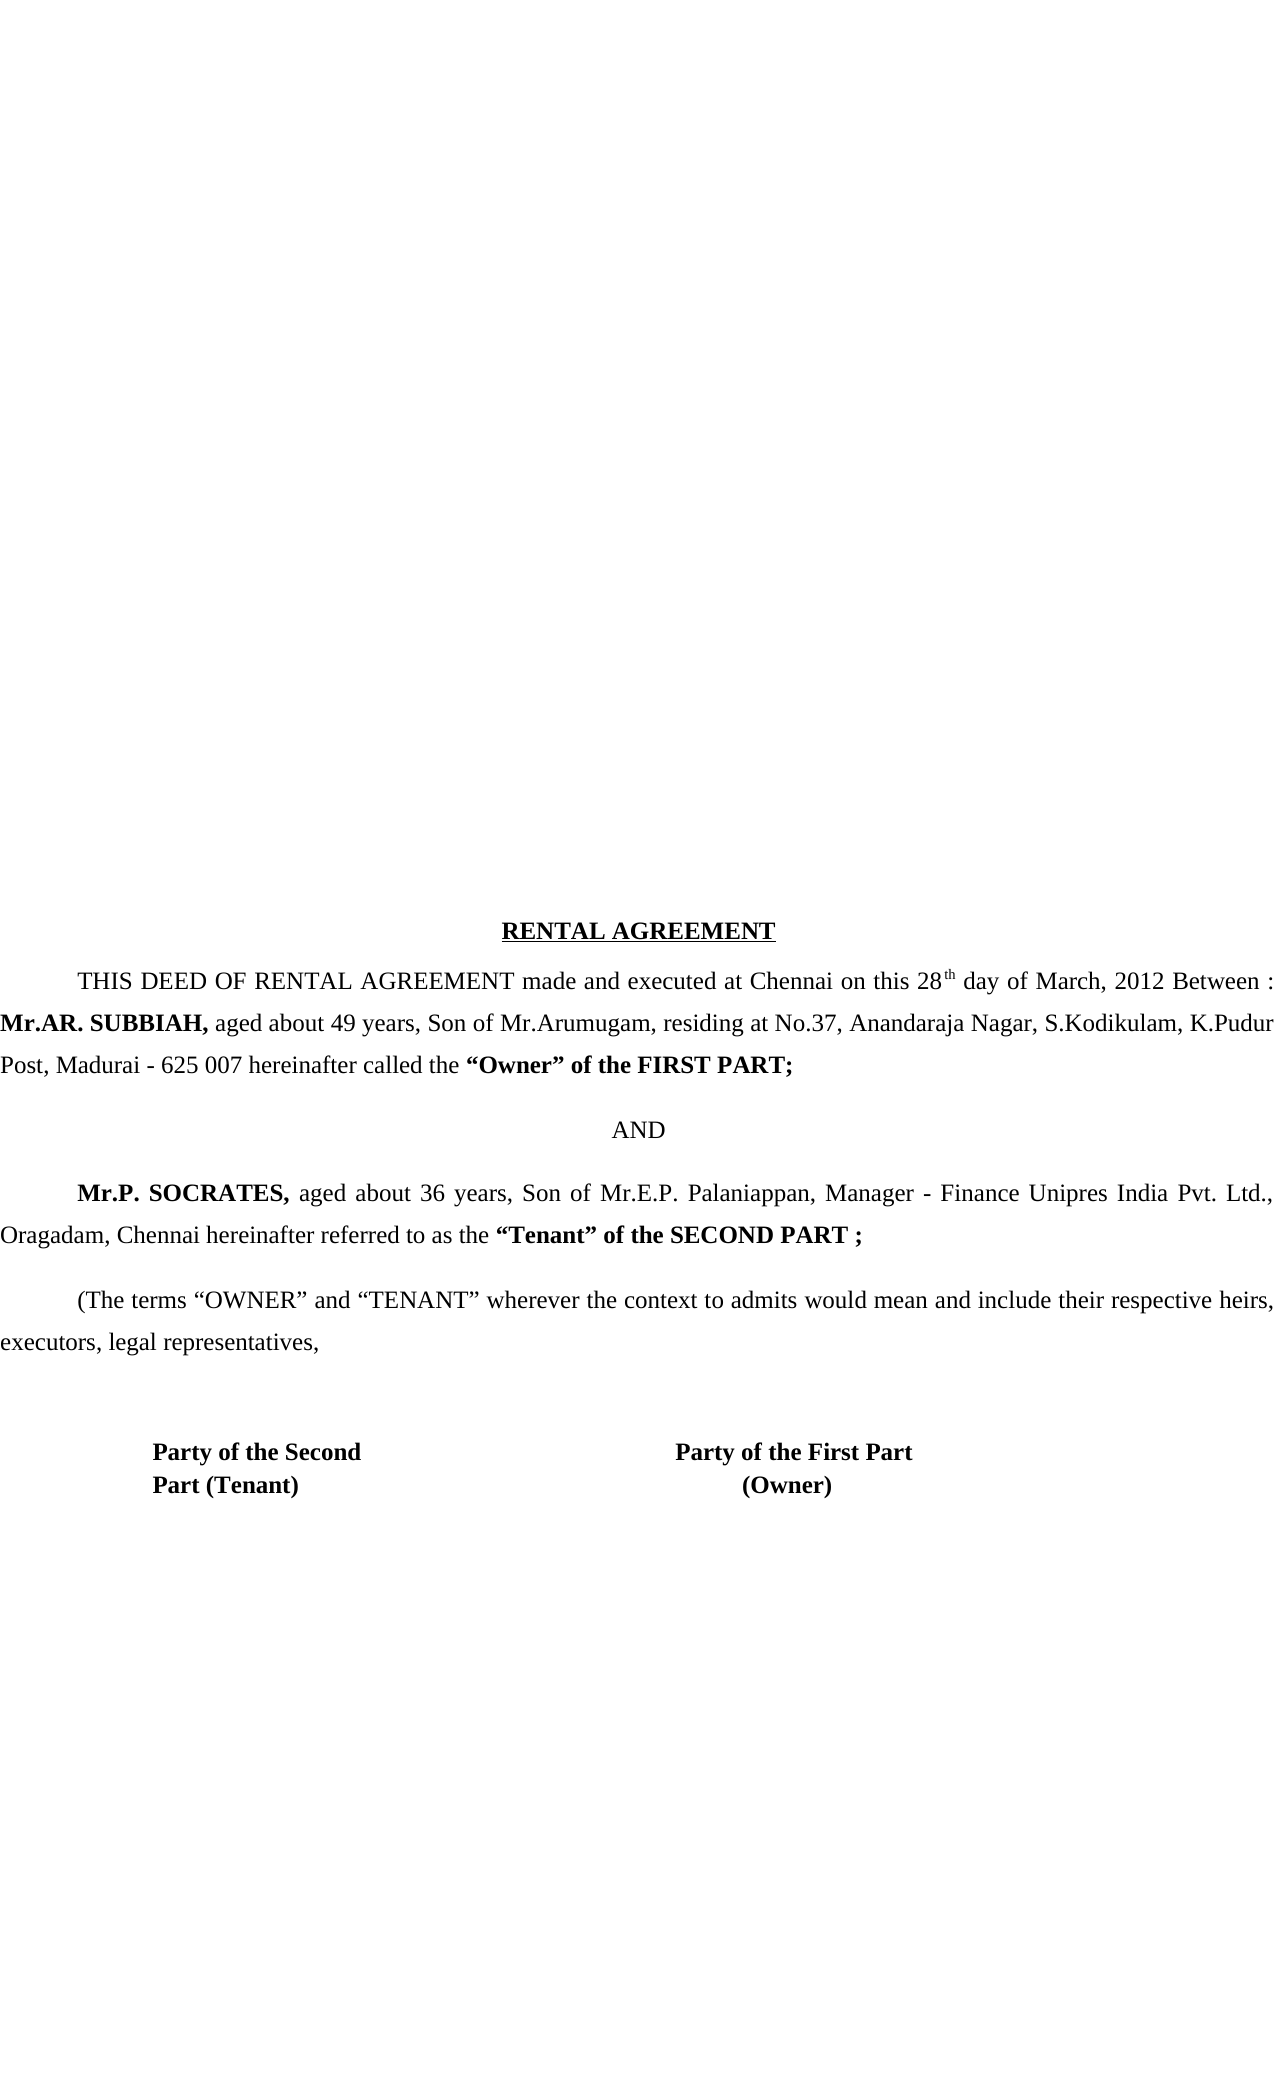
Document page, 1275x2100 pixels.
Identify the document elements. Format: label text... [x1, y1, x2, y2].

text (The terms “OWNER” and “TENANT” wherever the context to admits would mean and include their respective heirs, executors, legal representatives, [0, 1275, 1275, 1359]
text AND [2, 1117, 1275, 1144]
text RENTAL AGREEMENT [2, 917, 1275, 945]
text THIS DEED OF RENTAL AGREEMENT made and executed at Chennai on this 28th day of March, 2012 Between : Mr.AR. SUBBIAH, aged about 49 years, Son of Mr.Arumugam, residing at No.37, Anandaraja Nagar, S.Kodikulam, K.Pudur Post, Madurai - 625 007 hereinafter called the “Owner” of the FIRST PART; [0, 956, 1275, 1082]
text Mr.P. SOCRATES, aged about 36 years, Son of Mr.E.P. Palaniappan, Manager - Finance Unipres India Pvt. Ltd., Oragadam, Chennai hereinafter referred to as the “Tenant” of the SECOND PART ; [0, 1168, 1275, 1252]
